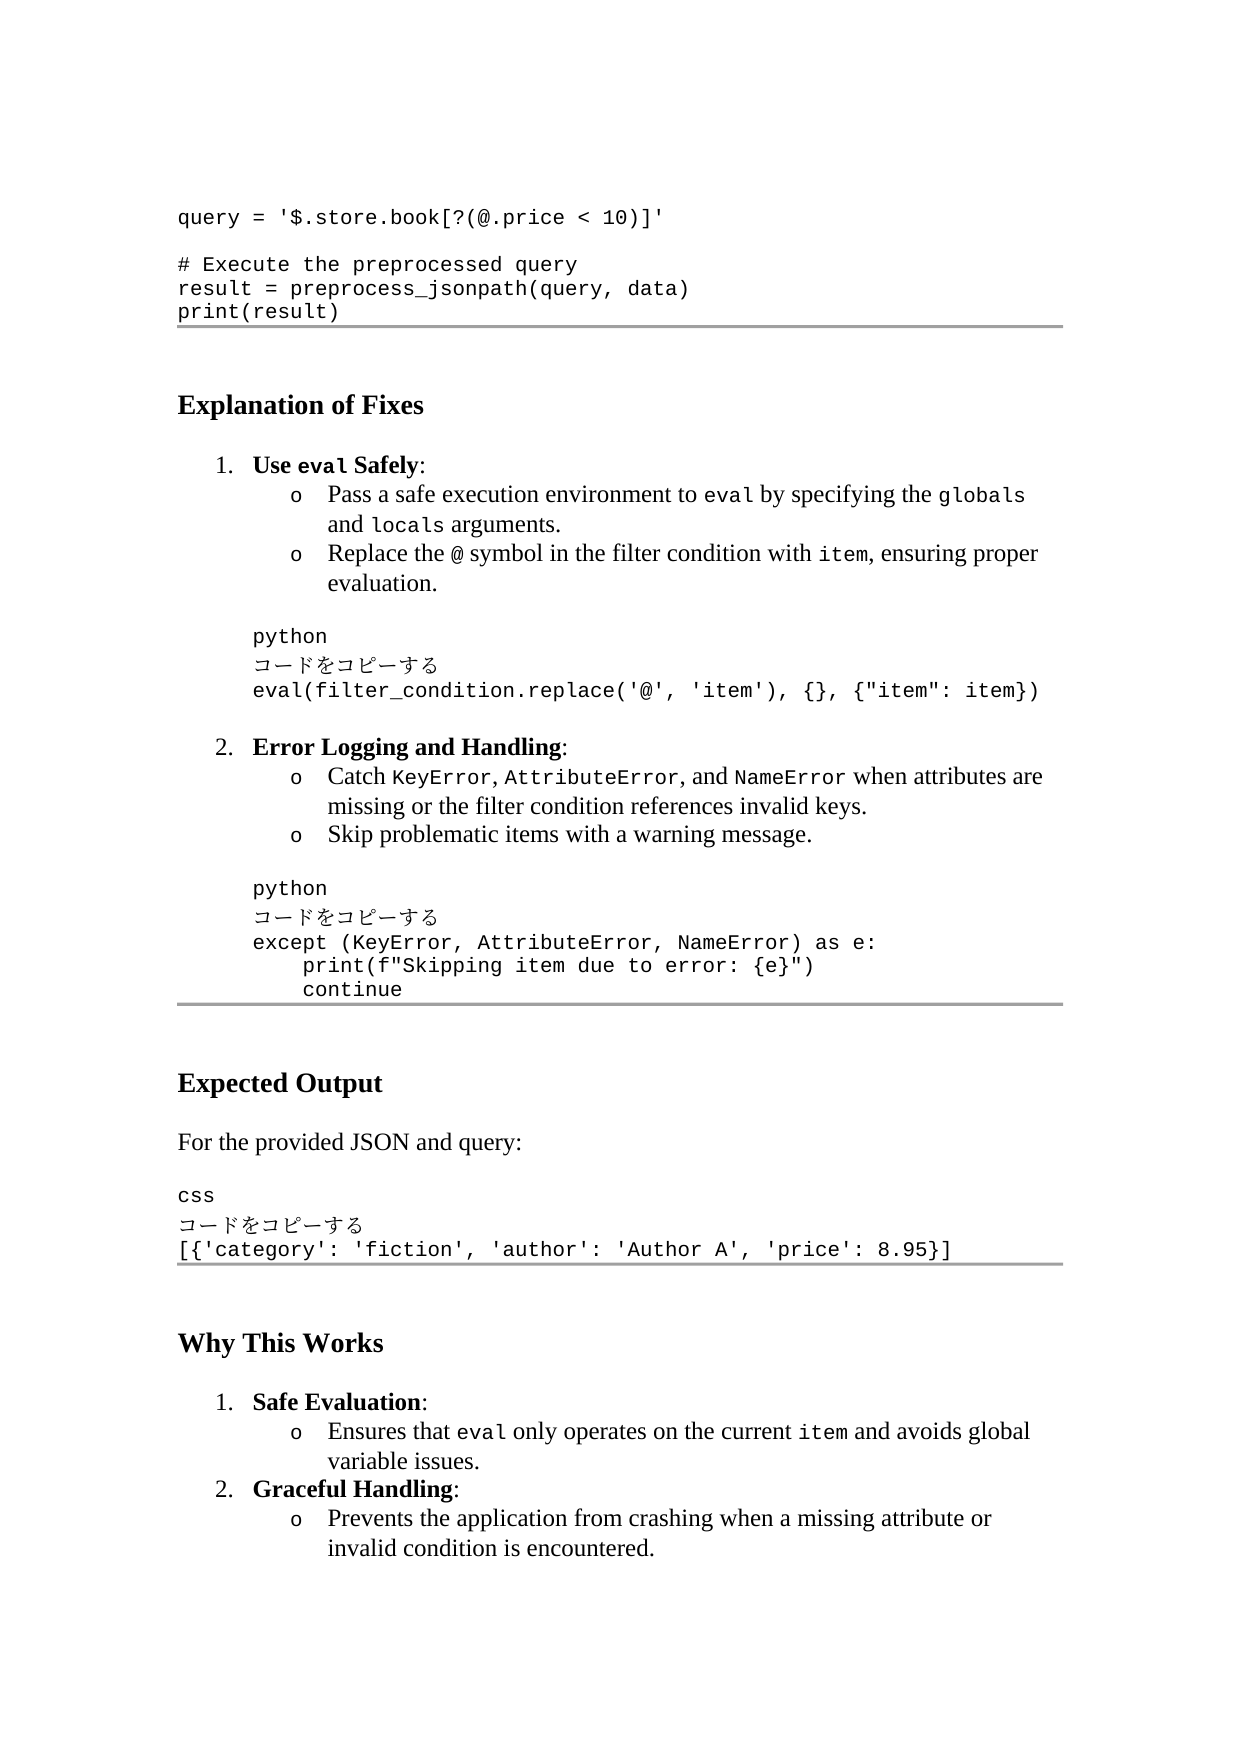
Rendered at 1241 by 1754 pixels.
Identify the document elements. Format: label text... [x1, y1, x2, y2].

text print(f"Skipping item due to error: {e}") [252, 955, 1063, 979]
list Catch KeyError, AttributeError, and NameError when attributes are missing or the filter condition references invalid keys. [290, 761, 1063, 819]
text For the provided JSON and query: [177, 1127, 1063, 1156]
list Error Logging and Handling: [215, 732, 1063, 761]
text python [252, 626, 1063, 650]
text except (KeyError, AttributeError, NameError) as e: [252, 932, 1063, 955]
list Use eval Safely: [215, 450, 1063, 479]
text コードをコピーする [177, 1209, 1063, 1239]
text css [177, 1185, 1063, 1209]
text continue [252, 979, 1063, 1002]
text Explanation of Fixes [177, 388, 1063, 421]
text Why This Works [177, 1326, 1063, 1358]
list Skip problematic items with a warning message. [290, 819, 1063, 849]
list Pass a safe execution environment to eval by specifying the globals and locals arguments. [290, 479, 1063, 538]
text eval(filter_condition.replace('@', 'item'), {}, {"item": item}) [252, 679, 1063, 703]
text query = '$.store.book[?(@.price < 10)]' [177, 207, 1063, 230]
list Replace the @ symbol in the filter condition with item, ensuring proper evaluation. [290, 538, 1063, 597]
text コードをコピーする [252, 902, 1063, 932]
text # Execute the preprocessed query [177, 254, 1063, 278]
list Prevents the application from crashing when a missing attribute or invalid condition is encountered. [290, 1503, 1063, 1562]
text print(result) [177, 301, 1063, 325]
list Graceful Handling: [215, 1474, 1063, 1503]
text [{'category': 'fiction', 'author': 'Author A', 'price': 8.95}] [177, 1239, 1063, 1262]
list Ensures that eval only operates on the current item and avoids global variable issues. [290, 1416, 1063, 1474]
text python [252, 878, 1063, 902]
text コードをコピーする [252, 650, 1063, 679]
text result = preprocess_jsonpath(query, data) [177, 278, 1063, 301]
list Safe Evaluation: [215, 1387, 1063, 1416]
text Expected Output [177, 1066, 1063, 1098]
